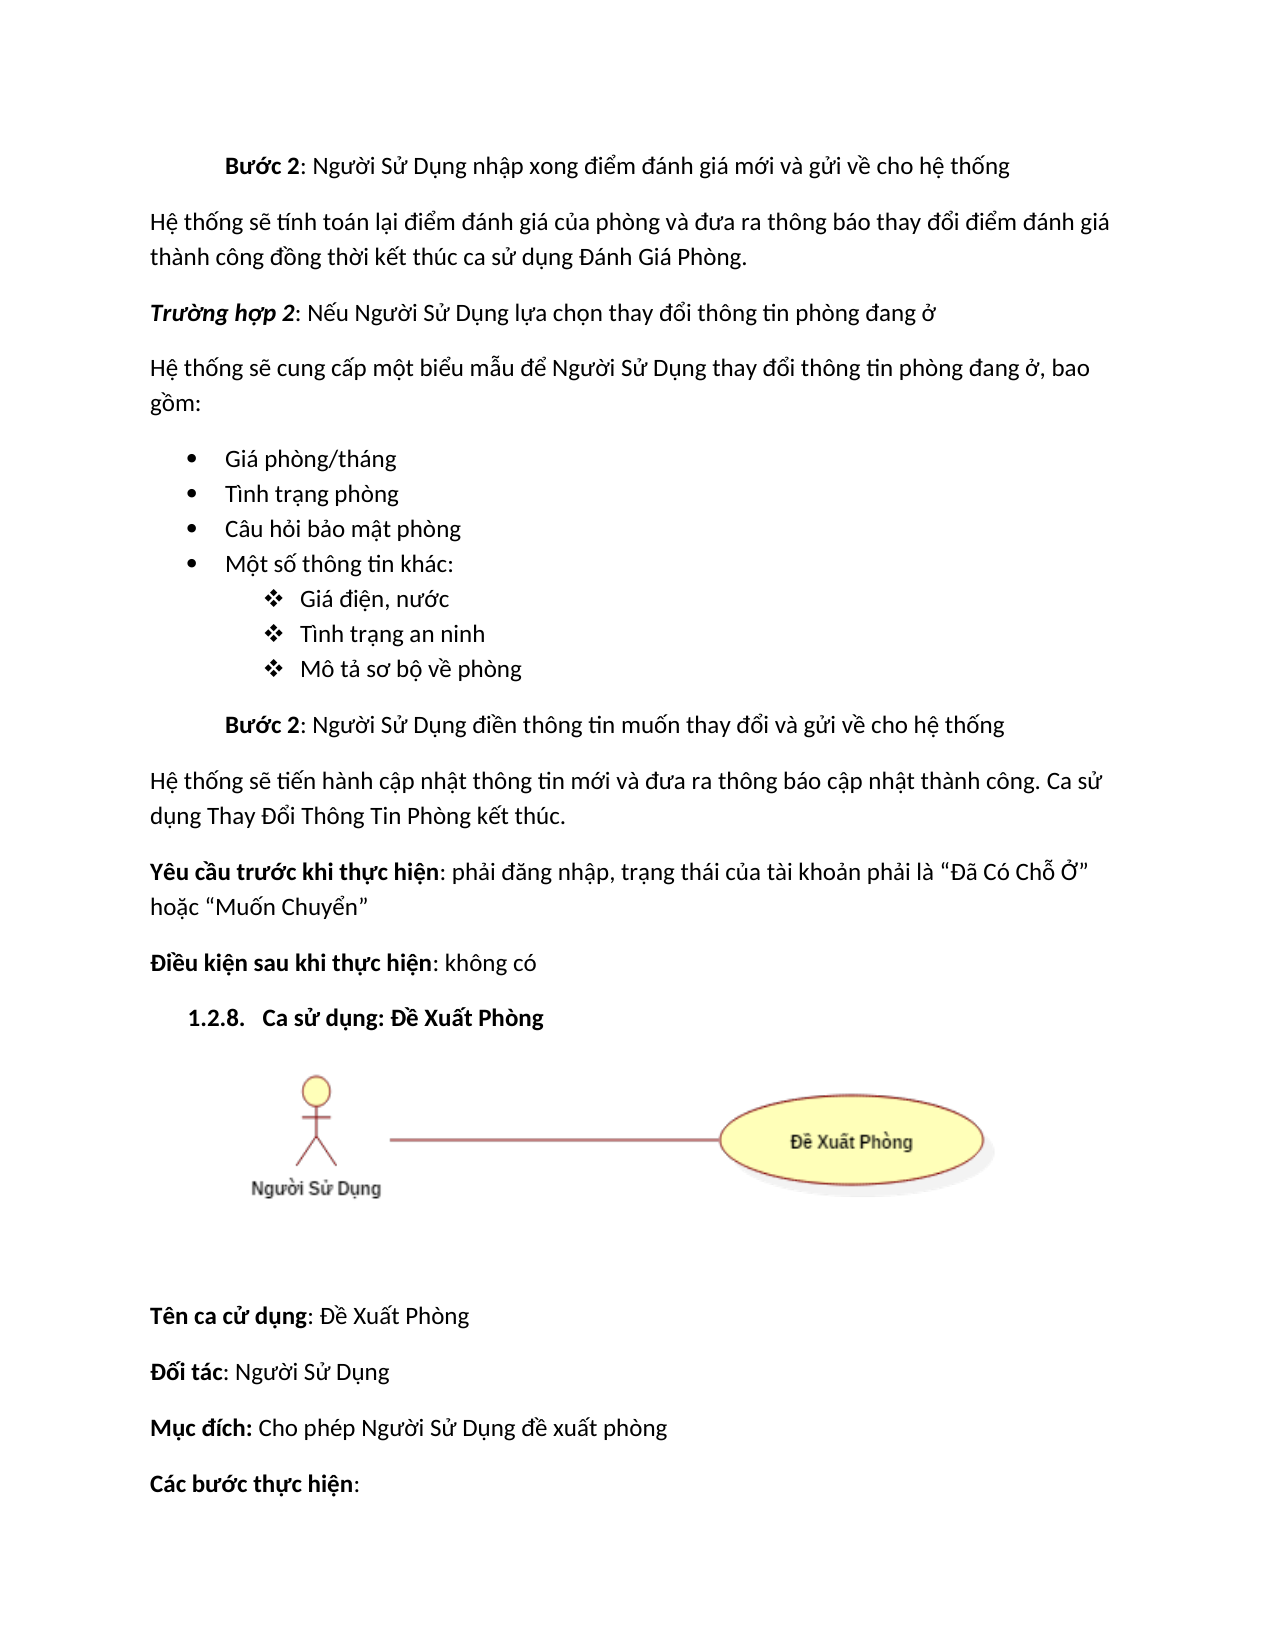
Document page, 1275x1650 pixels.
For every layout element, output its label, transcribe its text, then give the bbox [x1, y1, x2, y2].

list Ca sử dụng: Đề Xuất Phòng [187, 1002, 1125, 1033]
text Hệ thống sẽ cung cấp một biểu mẫu để Người Sử Dụng thay đổi thông tin phòng đang ở, bao gồm: [150, 352, 1125, 418]
text Trường hợp 2: Nếu Người Sử Dụng lựa chọn thay đổi thông tin phòng đang ở [150, 297, 1125, 327]
text Đối tác: Người Sử Dụng [150, 1356, 1125, 1387]
list Tình trạng phòng [187, 478, 1125, 509]
list Giá phòng/tháng [187, 443, 1125, 474]
text Các bước thực hiện: [150, 1468, 1125, 1498]
list Mô tả sơ bộ về phòng [262, 653, 1125, 684]
text Mục đích: Cho phép Người Sử Dụng đề xuất phòng [150, 1412, 1125, 1443]
list Tình trạng an ninh [262, 618, 1125, 649]
text Tên ca cử dụng: Đề Xuất Phòng [150, 1301, 1125, 1331]
text Bước 2: Người Sử Dụng điền thông tin muốn thay đổi và gửi về cho hệ thống [150, 709, 1125, 740]
picture [229, 1058, 1046, 1276]
list Câu hỏi bảo mật phòng [187, 513, 1125, 544]
text Hệ thống sẽ tính toán lại điểm đánh giá của phòng và đưa ra thông báo thay đổi điểm đánh giá thành công đồng thời kết thúc ca sử dụng Đánh Giá Phòng. [150, 206, 1125, 271]
list Một số thông tin khác: [187, 548, 1125, 579]
text Bước 2: Người Sử Dụng nhập xong điểm đánh giá mới và gửi về cho hệ thống [150, 150, 1125, 181]
text Yêu cầu trước khi thực hiện: phải đăng nhập, trạng thái của tài khoản phải là “Đã Có Chỗ Ở” hoặc “Muốn Chuyển” [150, 856, 1125, 921]
list Giá điện, nước [262, 583, 1125, 614]
text Hệ thống sẽ tiến hành cập nhật thông tin mới và đưa ra thông báo cập nhật thành công. Ca sử dụng Thay Đổi Thông Tin Phòng kết thúc. [150, 765, 1125, 831]
text Điều kiện sau khi thực hiện: không có [150, 947, 1125, 977]
